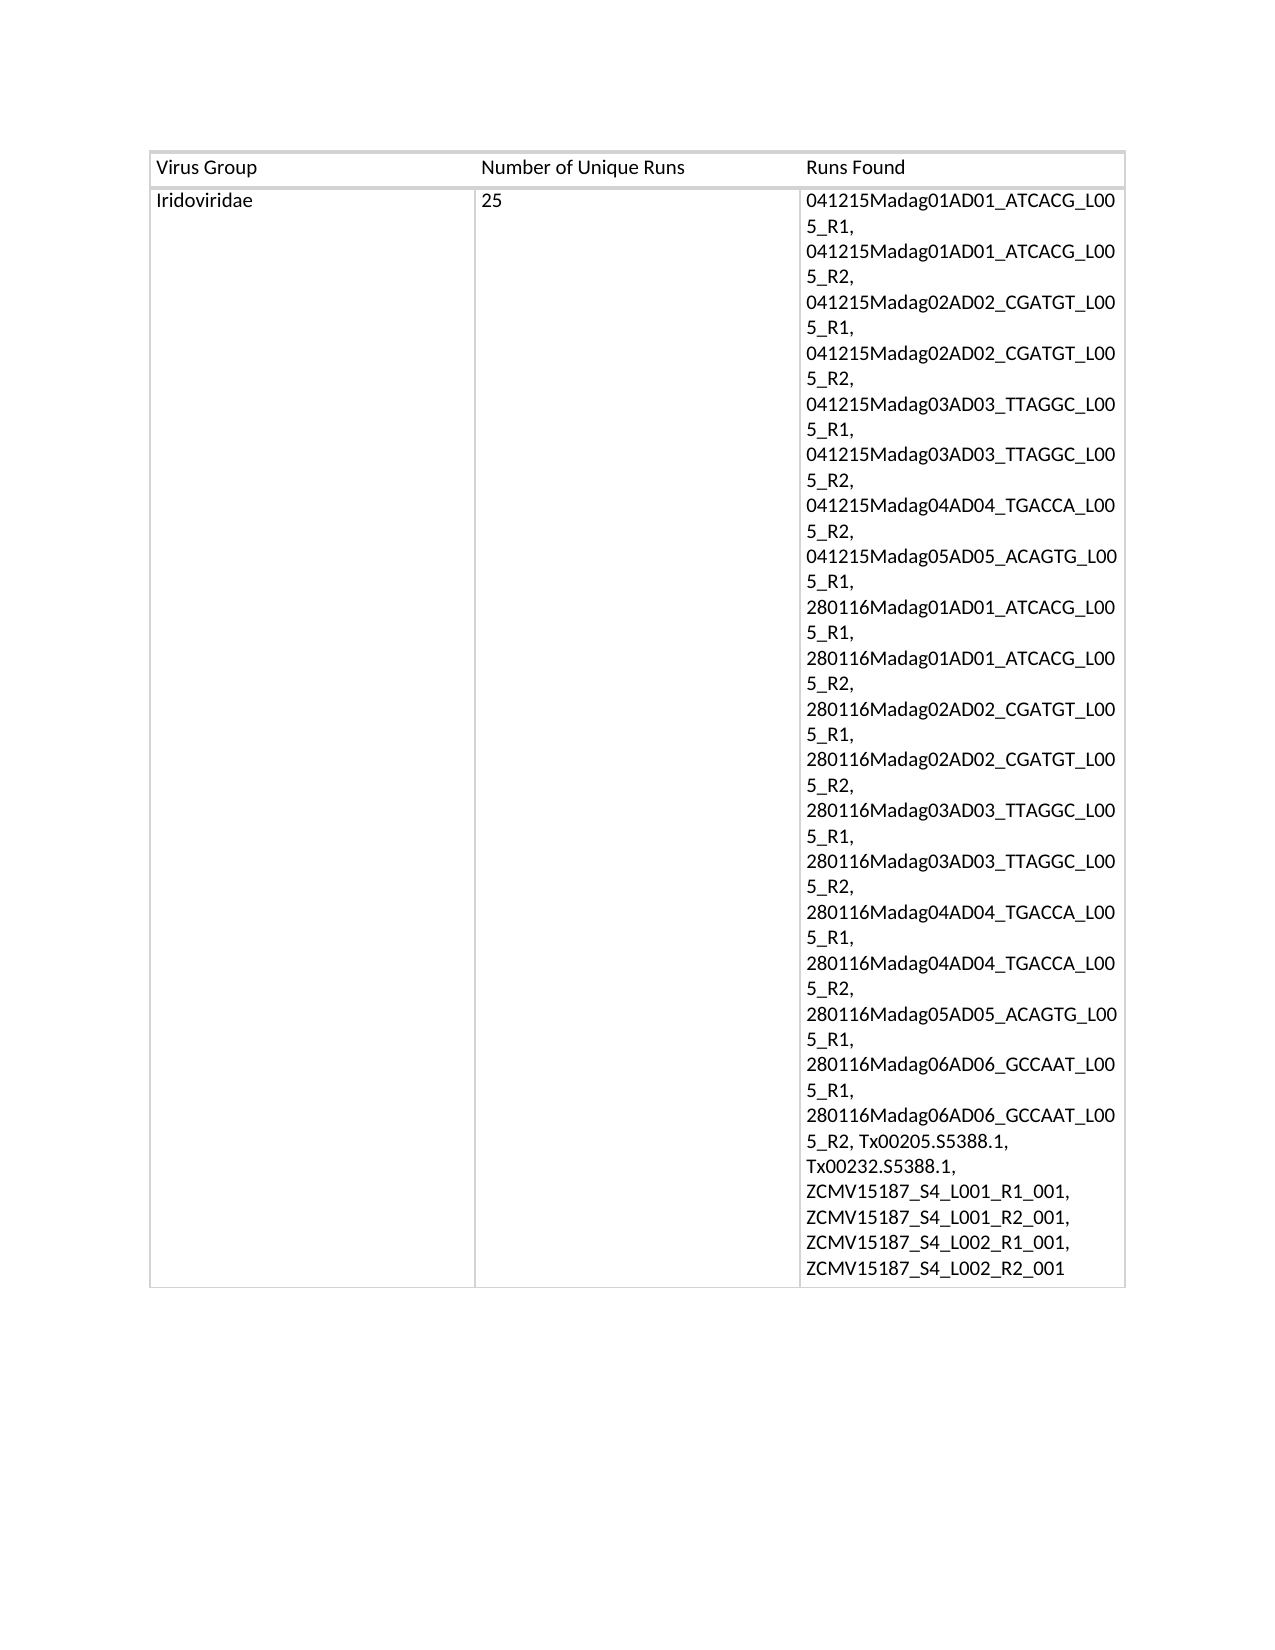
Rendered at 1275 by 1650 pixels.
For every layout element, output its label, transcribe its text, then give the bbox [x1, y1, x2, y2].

table_header Runs Found [800, 154, 1124, 186]
table_header Number of Unique Runs [475, 154, 800, 186]
table_cell 25 [476, 190, 799, 1287]
table_cell Iridoviridae [151, 190, 474, 1287]
table_header Virus Group [151, 154, 475, 186]
table_cell 041215Madag01AD01_ATCACG_L005_R1, 041215Madag01AD01_ATCACG_L005_R2, 041215Madag02AD02_CGATGT_L005_R1, 041215Madag02AD02_CGATGT_L005_R2, 041215Madag03AD03_TTAGGC_L005_R1, 041215Madag03AD03_TTAGGC_L005_R2, 041215Madag04AD04_TGACCA_L005_R2, 041215Madag05AD05_ACAGTG_L005_R1, 280116Madag01AD01_ATCACG_L005_R1, 280116Madag01AD01_ATCACG_L005_R2, 280116Madag02AD02_CGATGT_L005_R1, 280116Madag02AD02_CGATGT_L005_R2, 280116Madag03AD03_TTAGGC_L005_R1, 280116Madag03AD03_TTAGGC_L005_R2, 280116Madag04AD04_TGACCA_L005_R1, 280116Madag04AD04_TGACCA_L005_R2, 280116Madag05AD05_ACAGTG_L005_R1, 280116Madag06AD06_GCCAAT_L005_R1, 280116Madag06AD06_GCCAAT_L005_R2, Tx00205.S5388.1, Tx00232.S5388.1, ZCMV15187_S4_L001_R1_001, ZCMV15187_S4_L001_R2_001, ZCMV15187_S4_L002_R1_001, ZCMV15187_S4_L002_R2_001 [801, 190, 1124, 1287]
